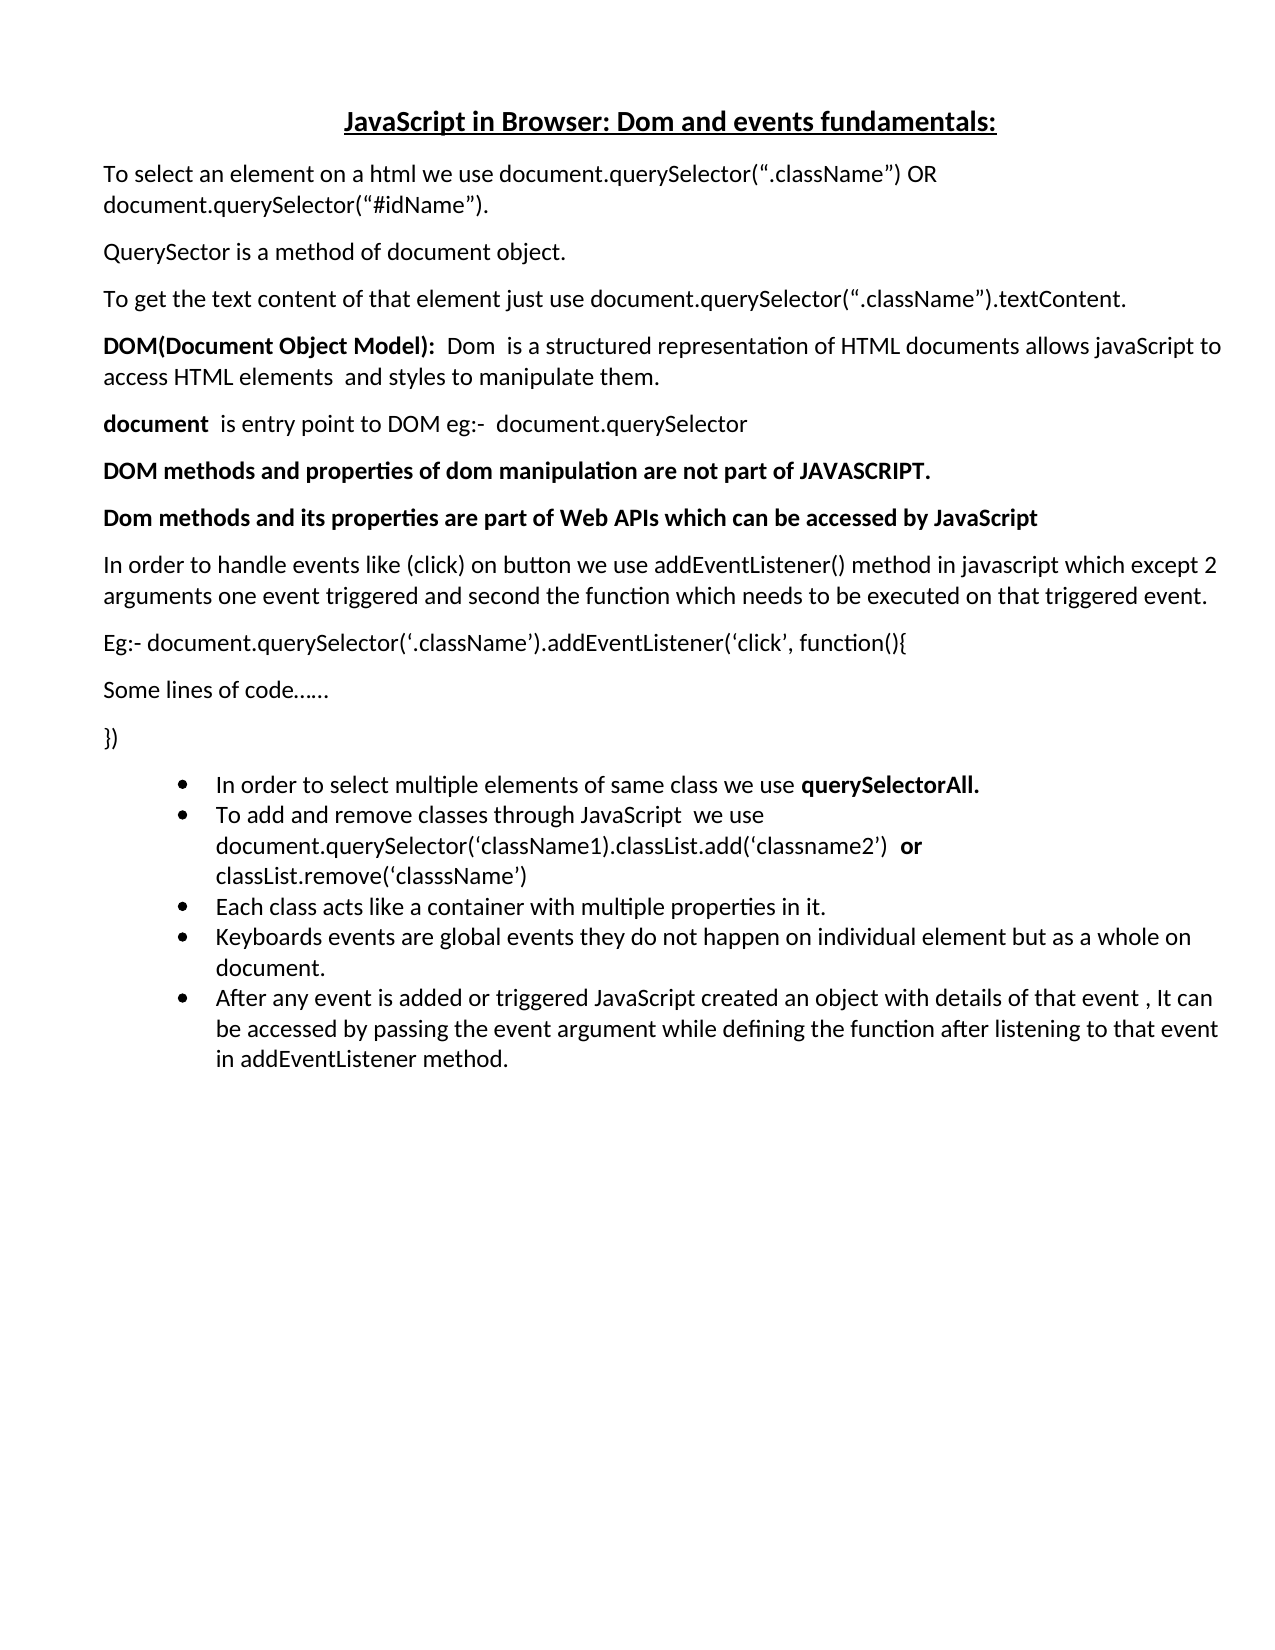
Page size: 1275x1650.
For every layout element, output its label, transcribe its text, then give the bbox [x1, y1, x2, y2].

text document is entry point to DOM eg:- document.querySelector [103, 408, 1238, 438]
text Eg:- document.querySelector(‘.className’).addEventListener(‘click’, function(){ [103, 627, 1238, 658]
text DOM(Document Object Model): Dom is a structured representation of HTML documents allows javaScript to access HTML elements and styles to manipulate them. [103, 330, 1238, 391]
text In order to handle events like (click) on button we use addEventListener() method in javascript which except 2 arguments one event triggered and second the function which needs to be executed on that triggered event. [103, 549, 1238, 611]
text }) [103, 722, 1238, 752]
list In order to select multiple elements of same class we use querySelectorAll. [178, 769, 1238, 799]
text Dom methods and its properties are part of Web APIs which can be accessed by JavaScript [103, 502, 1238, 533]
text To select an element on a html we use document.querySelector(“.className”) OR document.querySelector(“#idName”). [103, 158, 1238, 219]
text Some lines of code…… [103, 674, 1238, 705]
text DOM methods and properties of dom manipulation are not part of JAVASCRIPT. [103, 455, 1238, 486]
text To get the text content of that element just use document.querySelector(“.className”).textContent. [103, 283, 1238, 314]
list Keyboards events are global events they do not happen on individual element but as a whole on document. [178, 921, 1238, 982]
text QuerySector is a method of document object. [103, 236, 1238, 266]
text JavaScript in Browser: Dom and events fundamentals: [103, 103, 1237, 139]
list To add and remove classes through JavaScript we use document.querySelector(‘className1).classList.add(‘classname2’) or classList.remove(‘classsName’) [178, 799, 1238, 891]
list After any event is added or triggered JavaScript created an object with details of that event , It can be accessed by passing the event argument while defining the function after listening to that event in addEventListener method. [178, 982, 1238, 1074]
list Each class acts like a container with multiple properties in it. [178, 891, 1238, 921]
